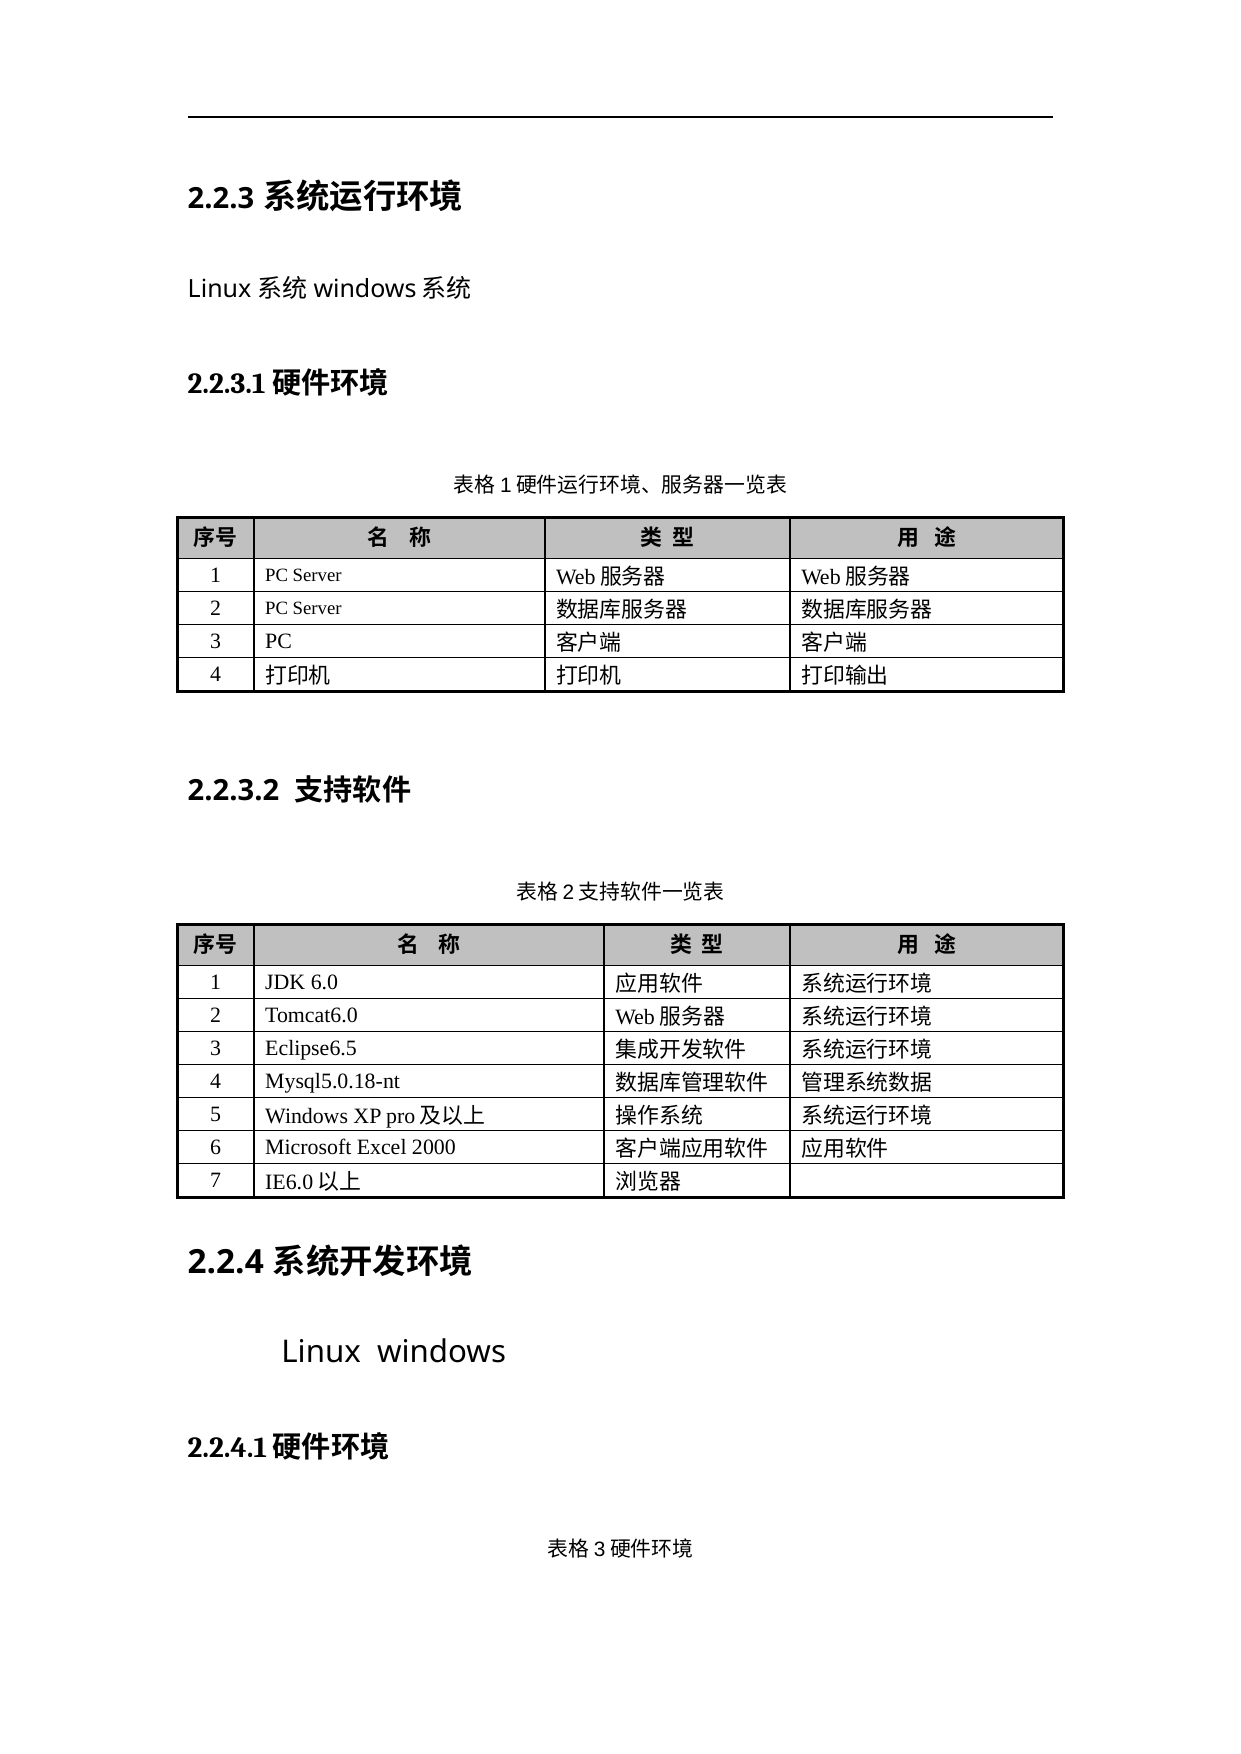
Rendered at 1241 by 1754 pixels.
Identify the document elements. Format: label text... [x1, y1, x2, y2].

table_cell Mysql-nt [255, 1065, 603, 1097]
subtitle 2.2.3.2 支持软件 [187, 755, 1053, 820]
table_cell 1 [179, 966, 253, 998]
table_cell 集成开发软件 [605, 1032, 789, 1064]
table_cell 操作系统 [605, 1098, 789, 1130]
table_cell Web服务器 [605, 999, 789, 1031]
table_cell PC Server [255, 592, 544, 624]
table_cell Eclipse6.5 [255, 1032, 603, 1064]
table_cell 2 [179, 592, 253, 624]
subtitle 2.2.4.1硬件环境 [187, 1412, 1053, 1477]
table_cell 6 [179, 1131, 253, 1163]
table_header 类 型 [546, 519, 789, 558]
table_cell 系统运行环境 [791, 966, 1062, 998]
table_cell 系统运行环境 [791, 999, 1062, 1031]
table_header 名 称 [255, 519, 544, 558]
table_cell PC Server [255, 559, 544, 591]
table_cell 3 [179, 625, 253, 657]
table_cell Web服务器 [546, 559, 789, 591]
table_cell 3 [179, 1032, 253, 1064]
table_cell 数据库服务器 [791, 592, 1062, 624]
text Linux windows [187, 1318, 1053, 1383]
table_header 类 型 [605, 926, 789, 965]
text 表格 1硬件运行环境、服务器一览表 [187, 467, 1053, 499]
table_cell Windows XP pro及以上 [255, 1098, 603, 1130]
table_header 用 途 [791, 926, 1062, 965]
table_cell Web服务器 [791, 559, 1062, 591]
table_cell 系统运行环境 [791, 1098, 1062, 1130]
table_cell 管理系统数据 [791, 1065, 1062, 1097]
table_cell 打印机 [546, 658, 789, 690]
table_cell 打印输出 [791, 658, 1062, 690]
table_header 序号 [179, 926, 253, 965]
table_cell 1 [179, 559, 253, 591]
table_cell 客户端应用软件 [605, 1131, 789, 1163]
table_cell 4 [179, 658, 253, 690]
table_cell 数据库管理软件 [605, 1065, 789, 1097]
table_cell JDK 6.0 [255, 966, 603, 998]
table_header 名 称 [255, 926, 603, 965]
text 表格 2 支持软件一览表 [187, 874, 1053, 906]
table_cell [791, 1164, 1062, 1196]
table_cell 4 [179, 1065, 253, 1097]
table_cell Microsoft Excel 2000 [255, 1131, 603, 1163]
subtitle 2.2.3.1 硬件环境 [187, 348, 1053, 413]
table_cell 7 [179, 1164, 253, 1196]
table_cell IE6.0以上 [255, 1164, 603, 1196]
table_cell 5 [179, 1098, 253, 1130]
table_cell 系统运行环境 [791, 1032, 1062, 1064]
table_cell 数据库服务器 [546, 592, 789, 624]
table_cell Tomcat6.0 [255, 999, 603, 1031]
subtitle 2.2.3 系统运行环境 [187, 162, 1053, 227]
table_header 序号 [179, 519, 253, 558]
table_cell 2 [179, 999, 253, 1031]
text 表格 3 硬件环境 [187, 1531, 1053, 1564]
subtitle 2.2.4 系统开发环境 [187, 1226, 1053, 1291]
table_cell 应用软件 [605, 966, 789, 998]
table_cell 打印机 [255, 658, 544, 690]
table_cell 应用软件 [791, 1131, 1062, 1163]
table_cell 客户端 [791, 625, 1062, 657]
text Linux 系统 windows系统 [187, 254, 1053, 319]
table_cell PC [255, 625, 544, 657]
table_header 用 途 [791, 519, 1062, 558]
table_cell 客户端 [546, 625, 789, 657]
table_cell 浏览器 [605, 1164, 789, 1196]
